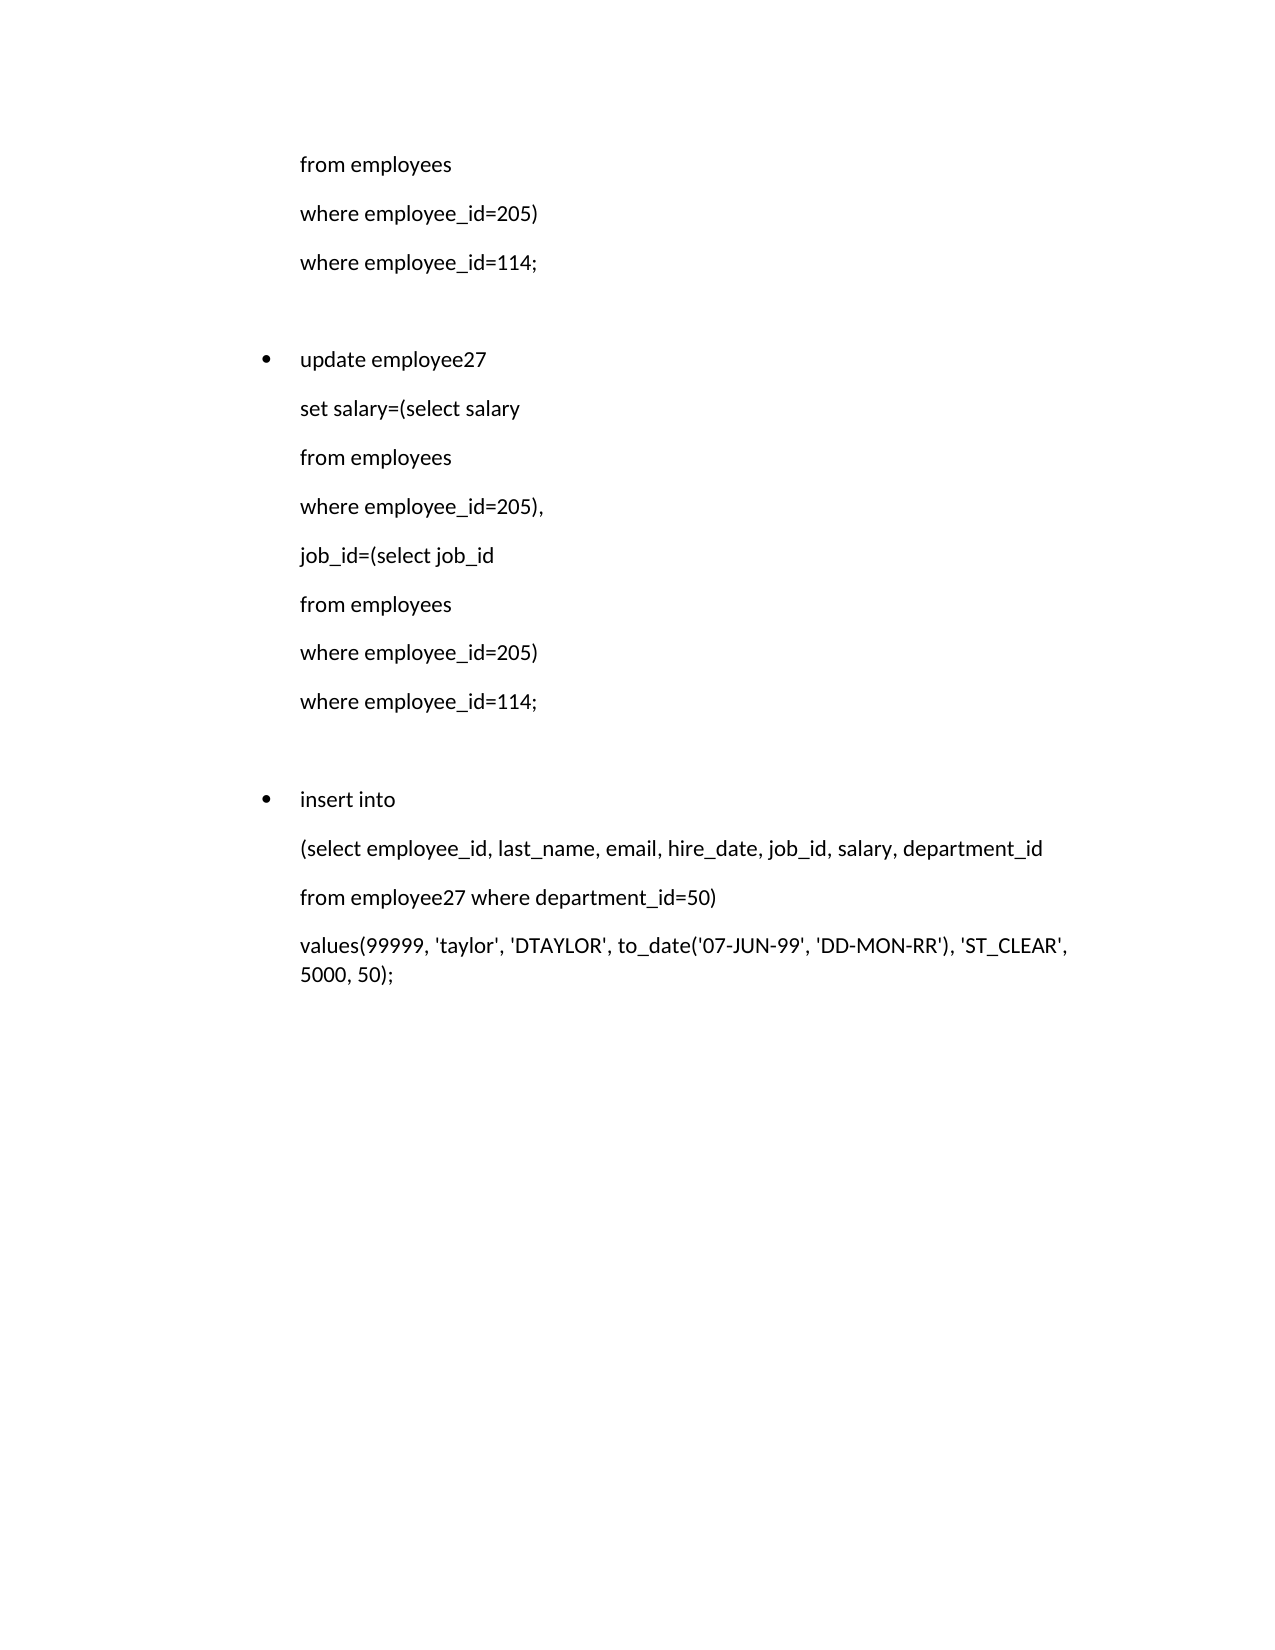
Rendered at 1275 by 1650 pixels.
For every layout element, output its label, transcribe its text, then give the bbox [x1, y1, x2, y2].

text from employee27 where department_id=50) [225, 883, 1125, 911]
text from employees [225, 150, 1125, 178]
list update employee27 [262, 345, 1125, 373]
text where employee_id=205) [225, 638, 1125, 667]
text where employee_id=205) [225, 199, 1125, 227]
list insert into [262, 785, 1125, 813]
text where employee_id=205), [225, 492, 1125, 520]
text set salary=(select salary [225, 394, 1125, 422]
text values(99999, 'taylor', 'DTAYLOR', to_date('07-JUN-99', 'DD-MON-RR'), 'ST_CLEAR', 5000, 50); [300, 932, 1125, 988]
text where employee_id=114; [225, 687, 1125, 715]
text from employees [225, 590, 1125, 618]
text from employees [225, 443, 1125, 471]
text where employee_id=114; [225, 248, 1125, 276]
text job_id=(select job_id [225, 541, 1125, 569]
text (select employee_id, last_name, email, hire_date, job_id, salary, department_id [225, 834, 1125, 862]
